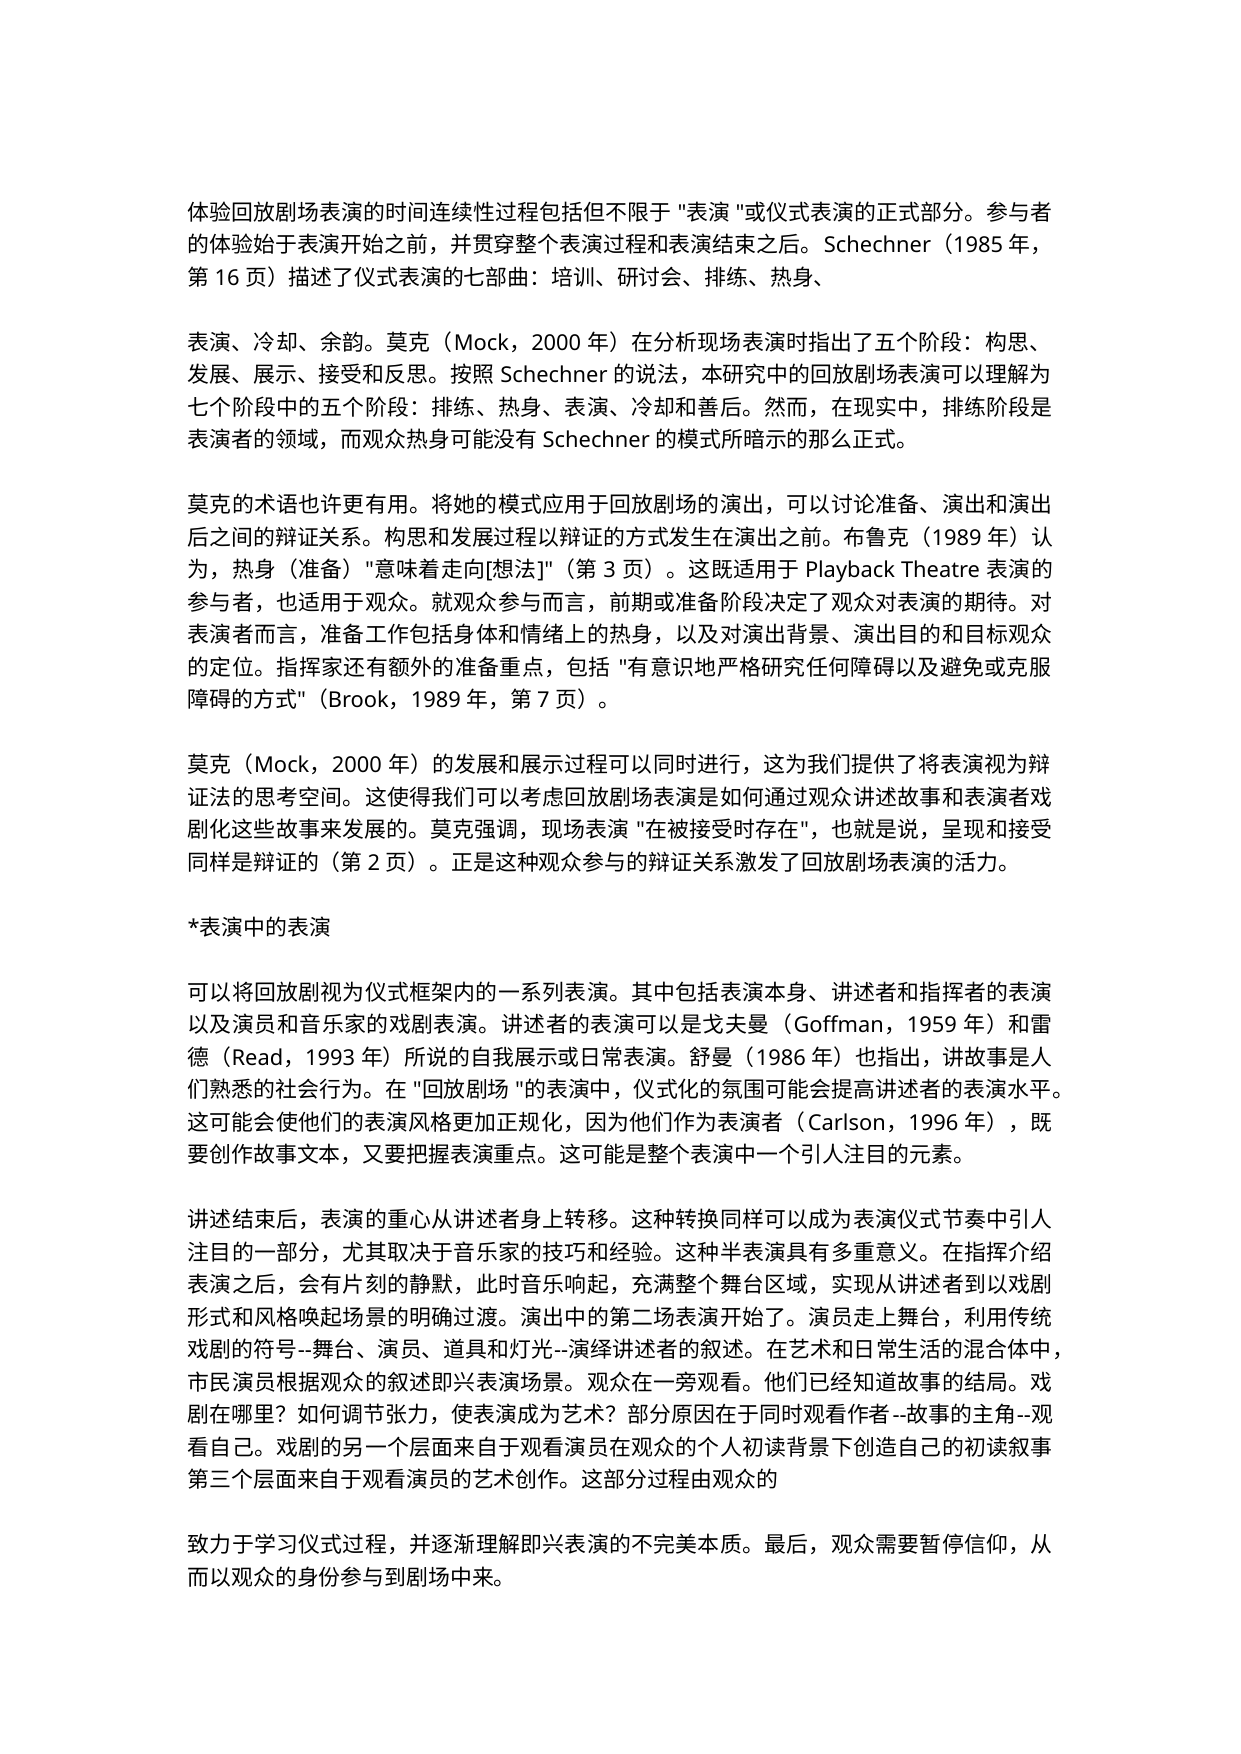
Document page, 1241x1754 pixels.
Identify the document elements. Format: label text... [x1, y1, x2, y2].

text 体验回放剧场表演的时间连续性过程包括但不限于 "表演 "或仪式表演的正式部分。参与者的体验始于表演开始之前，并贯穿整个表演过程和表演结束之后。Schechner（1985 年，第 16 页）描述了仪式表演的七部曲：培训、研讨会、排练、热身、 [187, 194, 1053, 292]
text 表演、冷却、余韵。莫克（Mock，2000 年）在分析现场表演时指出了五个阶段：构思、发展、展示、接受和反思。按照 Schechner 的说法，本研究中的回放剧场表演可以理解为七个阶段中的五个阶段：排练、热身、表演、冷却和善后。然而，在现实中，排练阶段是表演者的领域，而观众热身可能没有 Schechner 的模式所暗示的那么正式。 [187, 324, 1053, 454]
text 讲述结束后，表演的重心从讲述者身上转移。这种转换同样可以成为表演仪式节奏中引人注目的一部分，尤其取决于音乐家的技巧和经验。这种半表演具有多重意义。在指挥介绍表演之后，会有片刻的静默，此时音乐响起，充满整个舞台区域，实现从讲述者到以戏剧形式和风格唤起场景的明确过渡。演出中的第二场表演开始了。演员走上舞台，利用传统戏剧的符号--舞台、演员、道具和灯光--演绎讲述者的叙述。在艺术和日常生活的混合体中，市民演员根据观众的叙述即兴表演场景。观众在一旁观看。他们已经知道故事的结局。戏剧在哪里？如何调节张力，使表演成为艺术？部分原因在于同时观看作者--故事的主角--观看自己。戏剧的另一个层面来自于观看演员在观众的个人初读背景下创造自己的初读叙事。第三个层面来自于观看演员的艺术创作。这部分过程由观众的 [187, 1202, 1053, 1494]
text 莫克（Mock，2000 年）的发展和展示过程可以同时进行，这为我们提供了将表演视为辩证法的思考空间。这使得我们可以考虑回放剧场表演是如何通过观众讲述故事和表演者戏剧化这些故事来发展的。莫克强调，现场表演 "在被接受时存在"，也就是说，呈现和接受同样是辩证的（第 2 页）。正是这种观众参与的辩证关系激发了回放剧场表演的活力。 [187, 747, 1053, 877]
text 莫克的术语也许更有用。将她的模式应用于回放剧场的演出，可以讨论准备、演出和演出后之间的辩证关系。构思和发展过程以辩证的方式发生在演出之前。布鲁克（1989 年）认为，热身（准备）"意味着走向[想法]"（第 3 页）。这既适用于 Playback Theatre 表演的参与者，也适用于观众。就观众参与而言，前期或准备阶段决定了观众对表演的期待。对表演者而言，准备工作包括身体和情绪上的热身，以及对演出背景、演出目的和目标观众的定位。指挥家还有额外的准备重点，包括 "有意识地严格研究任何障碍以及避免或克服障碍的方式"（Brook，1989 年，第 7 页）。 [187, 487, 1053, 714]
text 致力于学习仪式过程，并逐渐理解即兴表演的不完美本质。最后，观众需要暂停信仰，从而以观众的身份参与到剧场中来。 [187, 1527, 1053, 1592]
text *表演中的表演 [187, 909, 1053, 942]
text 可以将回放剧视为仪式框架内的一系列表演。其中包括表演本身、讲述者和指挥者的表演，以及演员和音乐家的戏剧表演。讲述者的表演可以是戈夫曼（Goffman，1959 年）和雷德（Read，1993 年）所说的自我展示或日常表演。舒曼（1986 年）也指出，讲故事是人们熟悉的社会行为。在 "回放剧场 "的表演中，仪式化的氛围可能会提高讲述者的表演水平。这可能会使他们的表演风格更加正规化，因为他们作为表演者（Carlson，1996 年），既要创作故事文本，又要把握表演重点。这可能是整个表演中一个引人注目的元素。 [187, 974, 1053, 1169]
